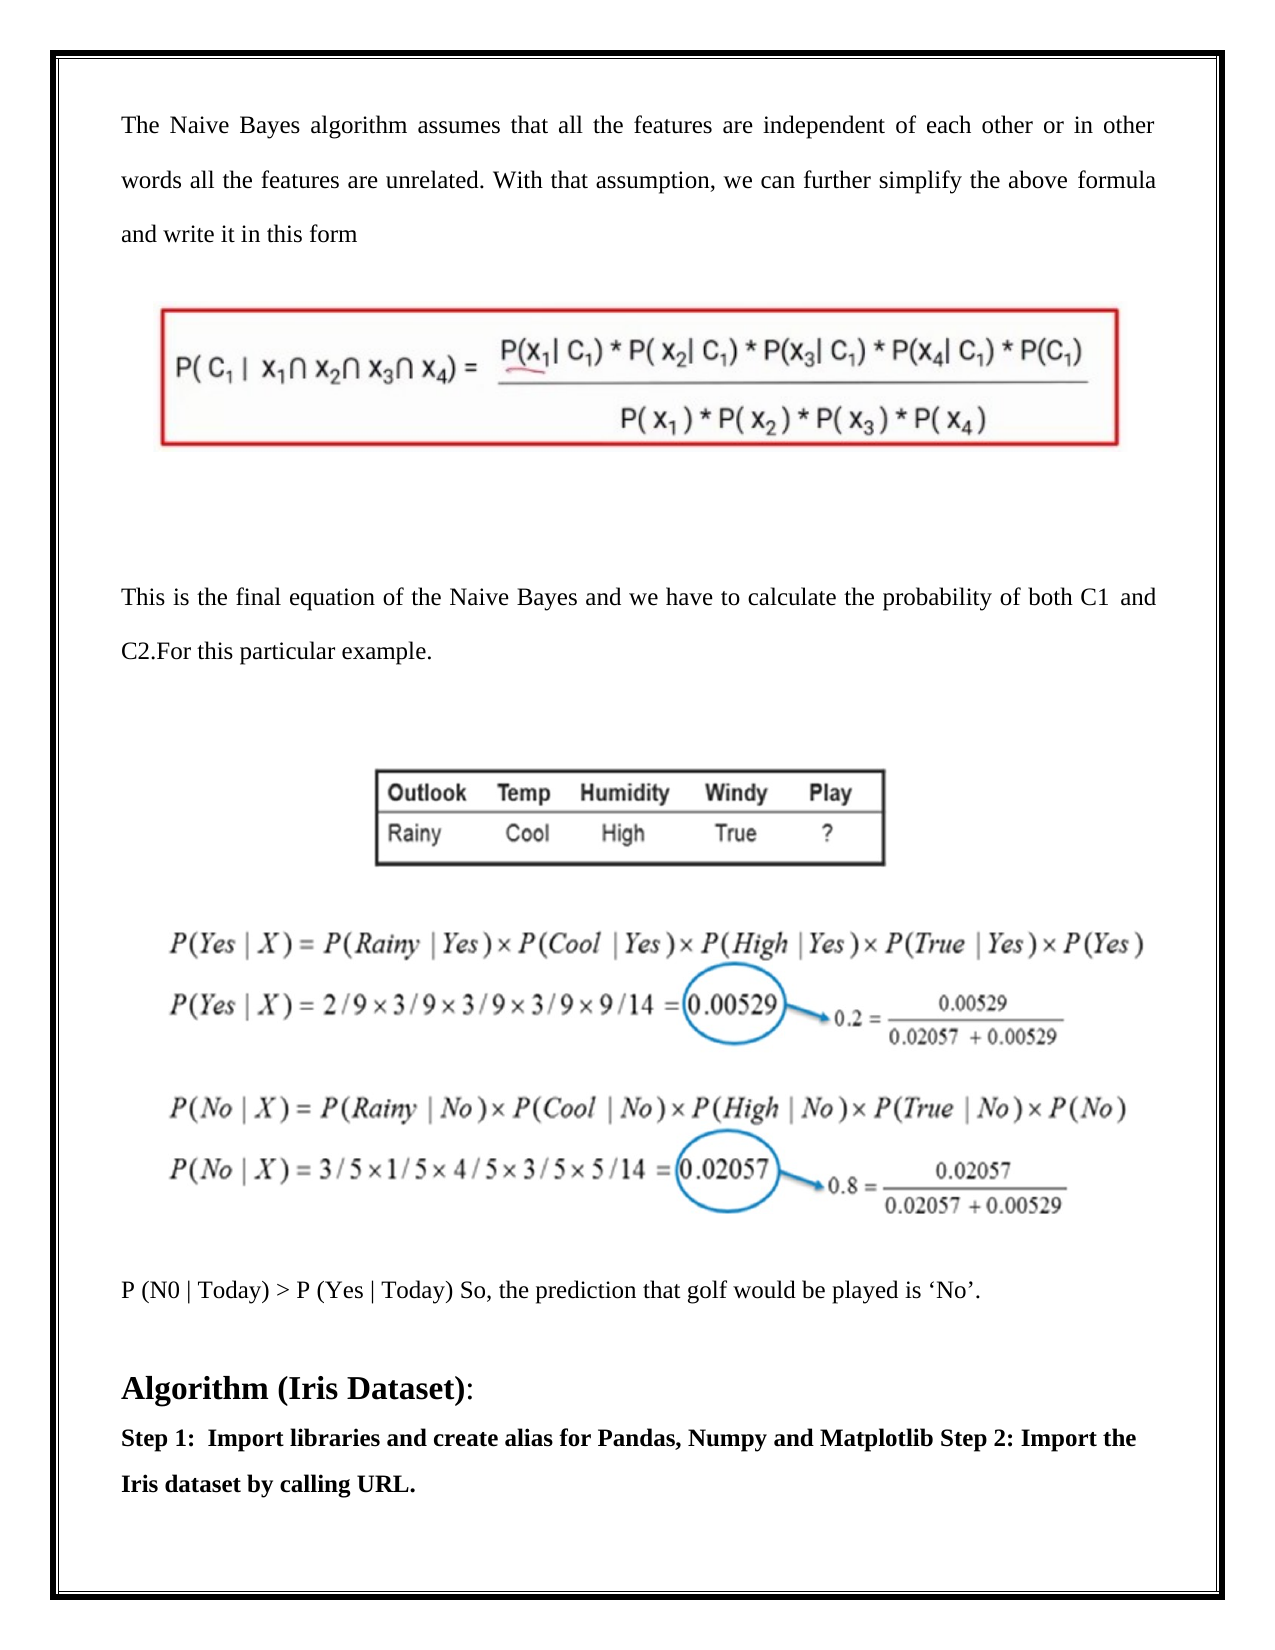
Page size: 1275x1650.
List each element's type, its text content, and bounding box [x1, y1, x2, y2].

text This is the final equation of the Naive Bayes and we have to calculate the probability of both C1 and C2.For this particular example. [121, 582, 1156, 665]
subtitle Algorithm (Iris Dataset): [121, 1368, 1156, 1407]
picture [168, 767, 1144, 1214]
text Step 1: Import libraries and create alias for Pandas, Numpy and Matplotlib Step 2: Import the Iris dataset by calling URL. [121, 1423, 1156, 1498]
text The Naive Bayes algorithm assumes that all the features are independent of each other or in other words all the features are unrelated. With that assumption, we can further simplify the above formula and write it in this form [121, 110, 1156, 248]
picture [153, 301, 1128, 452]
text P (N0 | Today) > P (Yes | Today) So, the prediction that golf would be played is ‘No’. [121, 1275, 1156, 1304]
